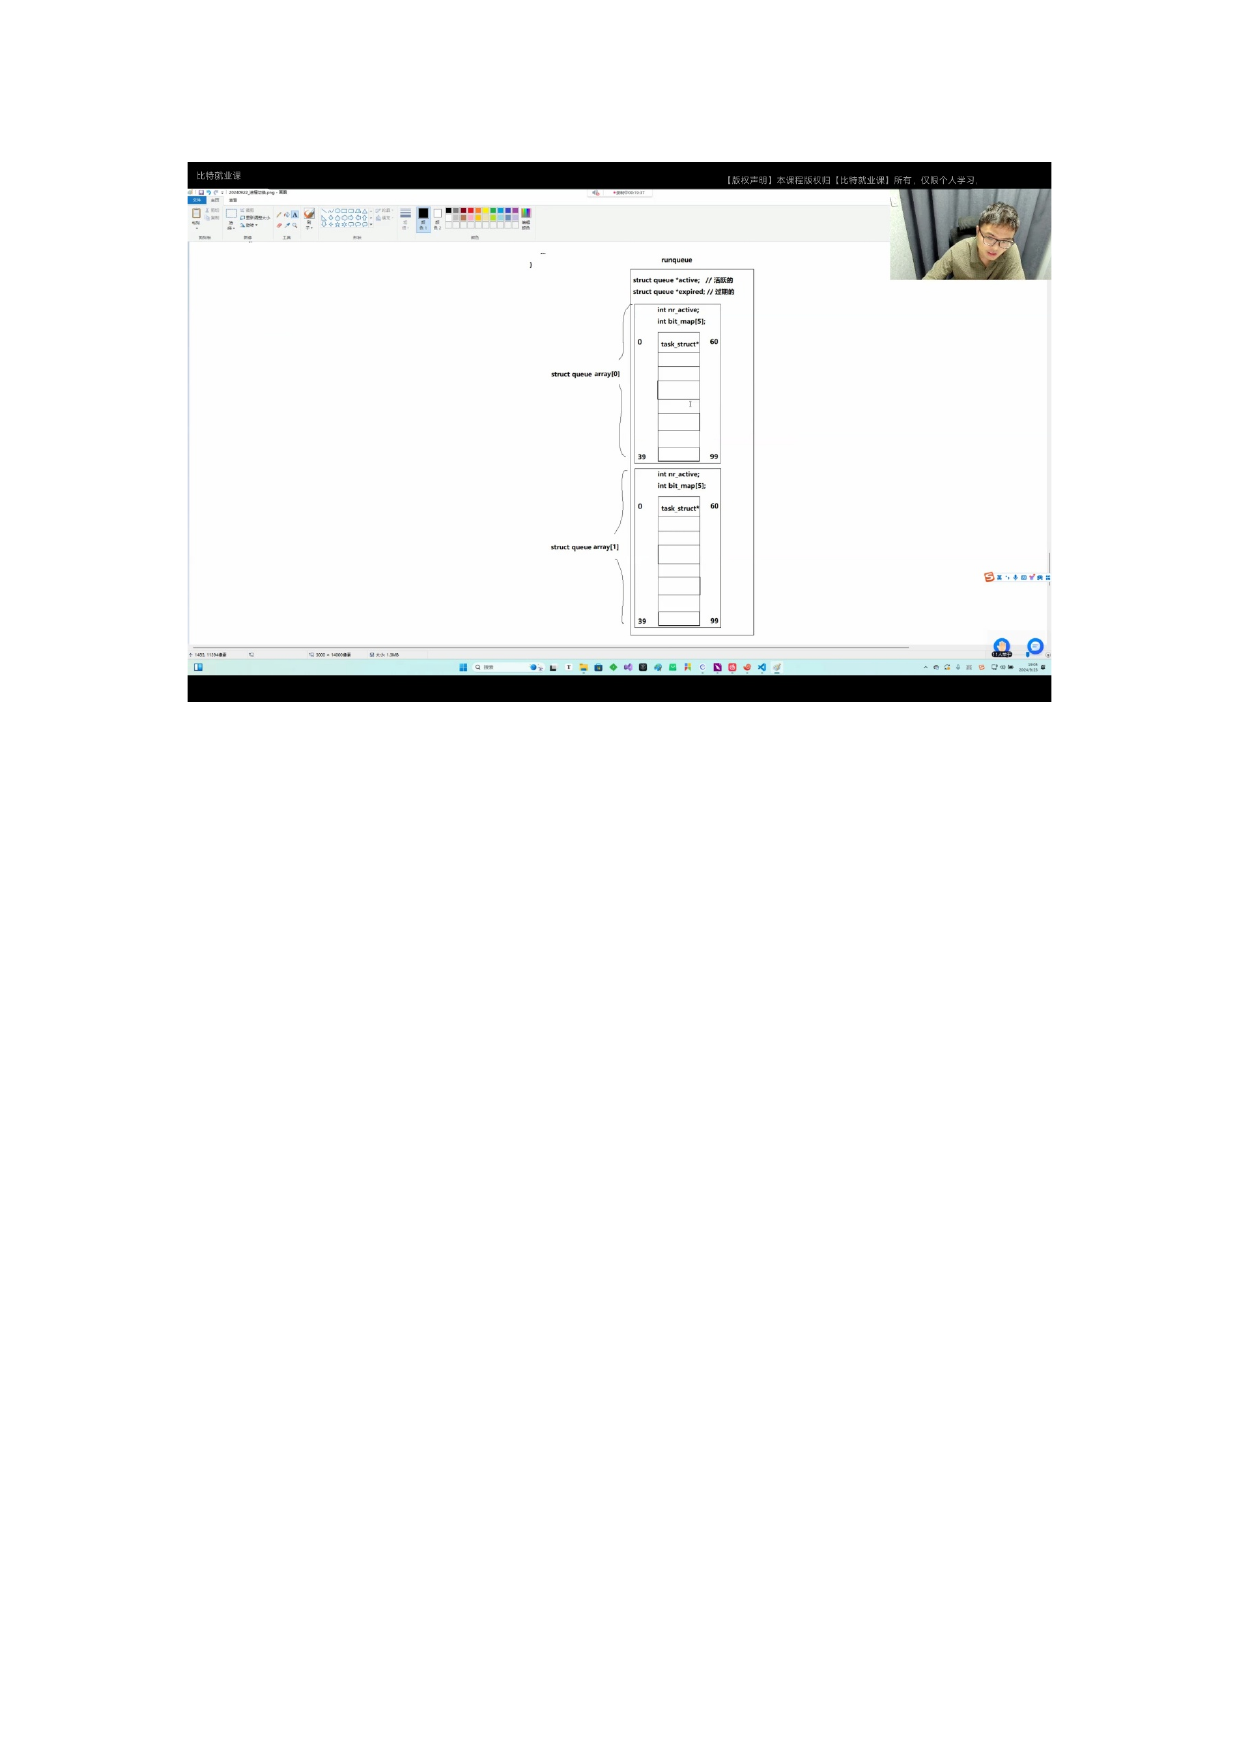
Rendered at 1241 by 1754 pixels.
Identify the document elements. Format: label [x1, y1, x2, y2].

picture [187, 162, 1052, 702]
